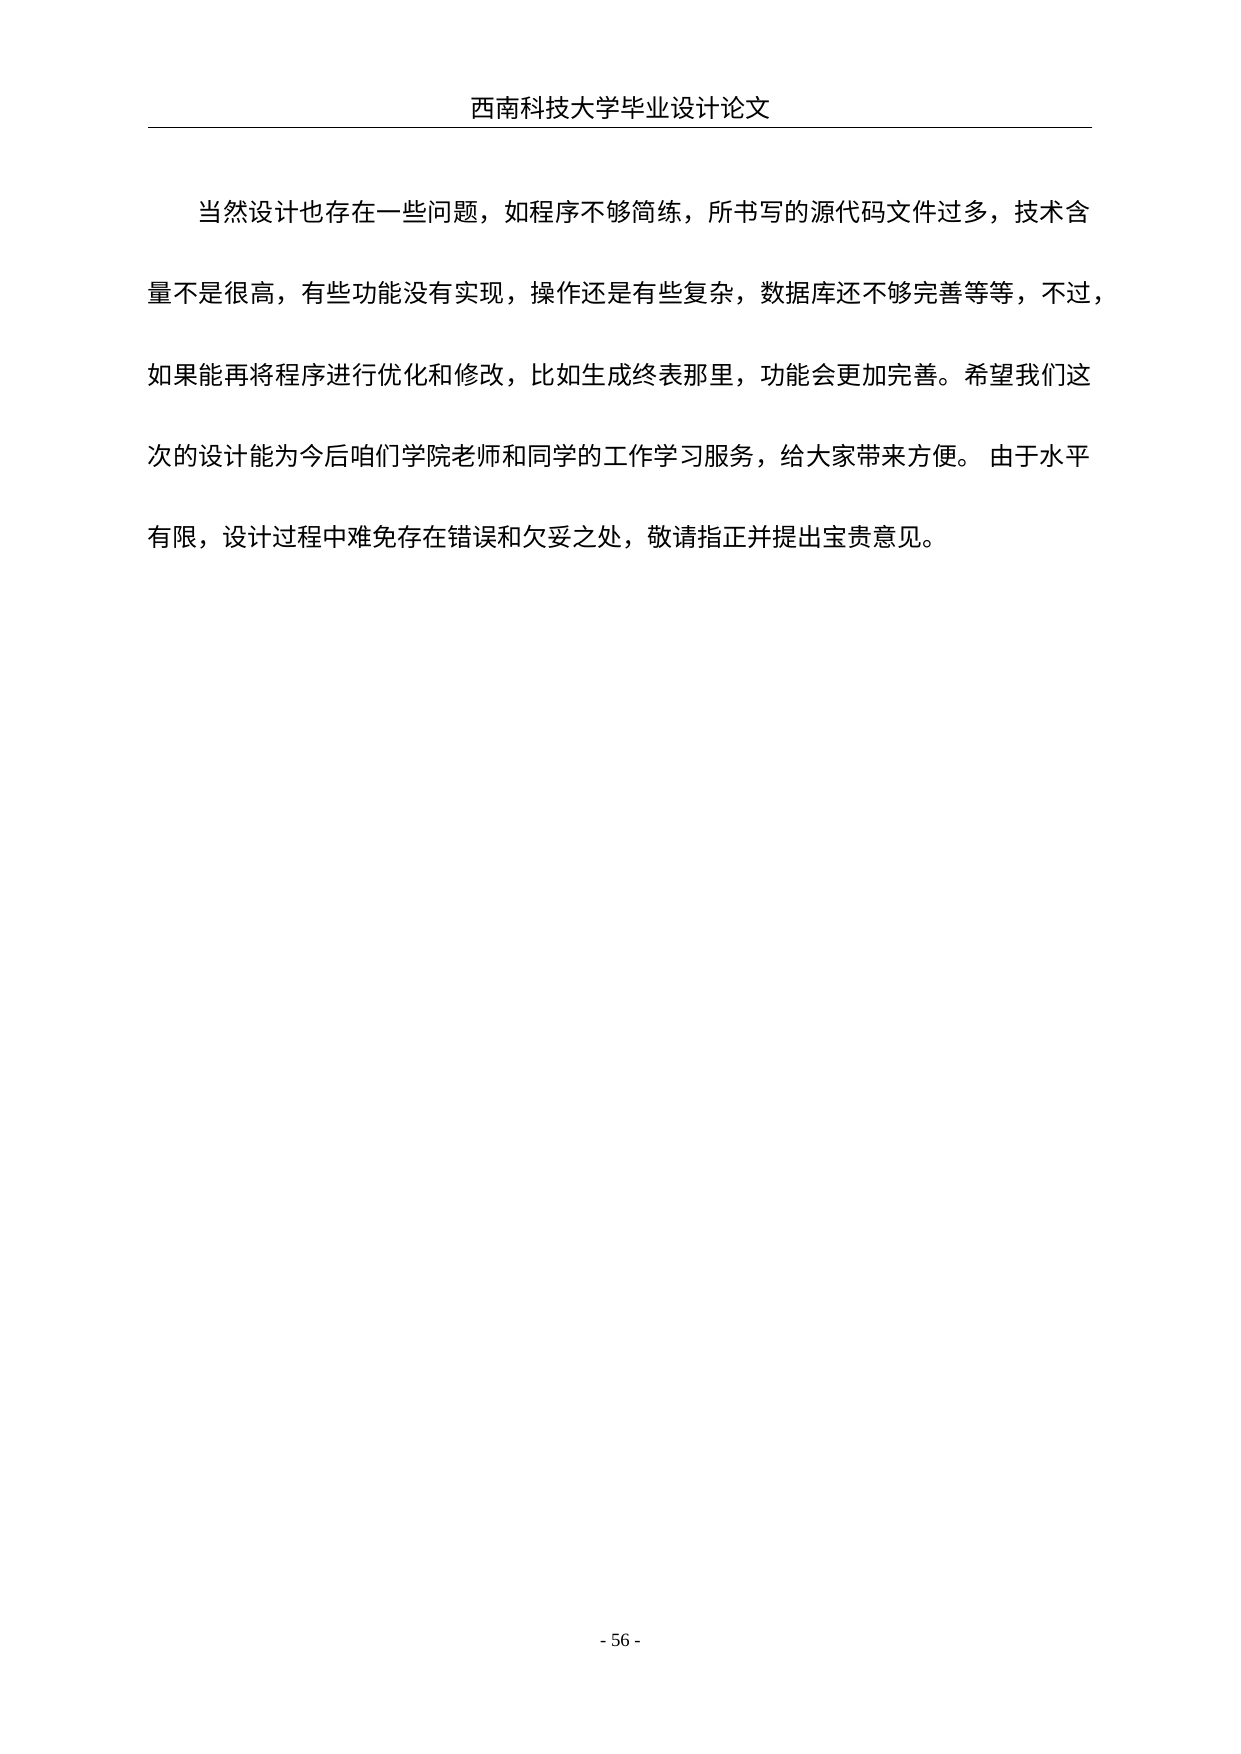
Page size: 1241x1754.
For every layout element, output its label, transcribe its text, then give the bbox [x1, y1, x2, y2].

text 当然设计也存在一些问题，如程序不够简练，所书写的源代码文件过多，技术含量不是很高，有些功能没有实现，操作还是有些复杂，数据库还不够完善等等，不过，如果能再将程序进行优化和修改，比如生成终表那里，功能会更加完善。希望我们这次的设计能为今后咱们学院老师和同学的工作学习服务，给大家带来方便。 由于水平有限，设计过程中难免存在错误和欠妥之处，敬请指正并提出宝贵意见。 [148, 178, 1092, 568]
